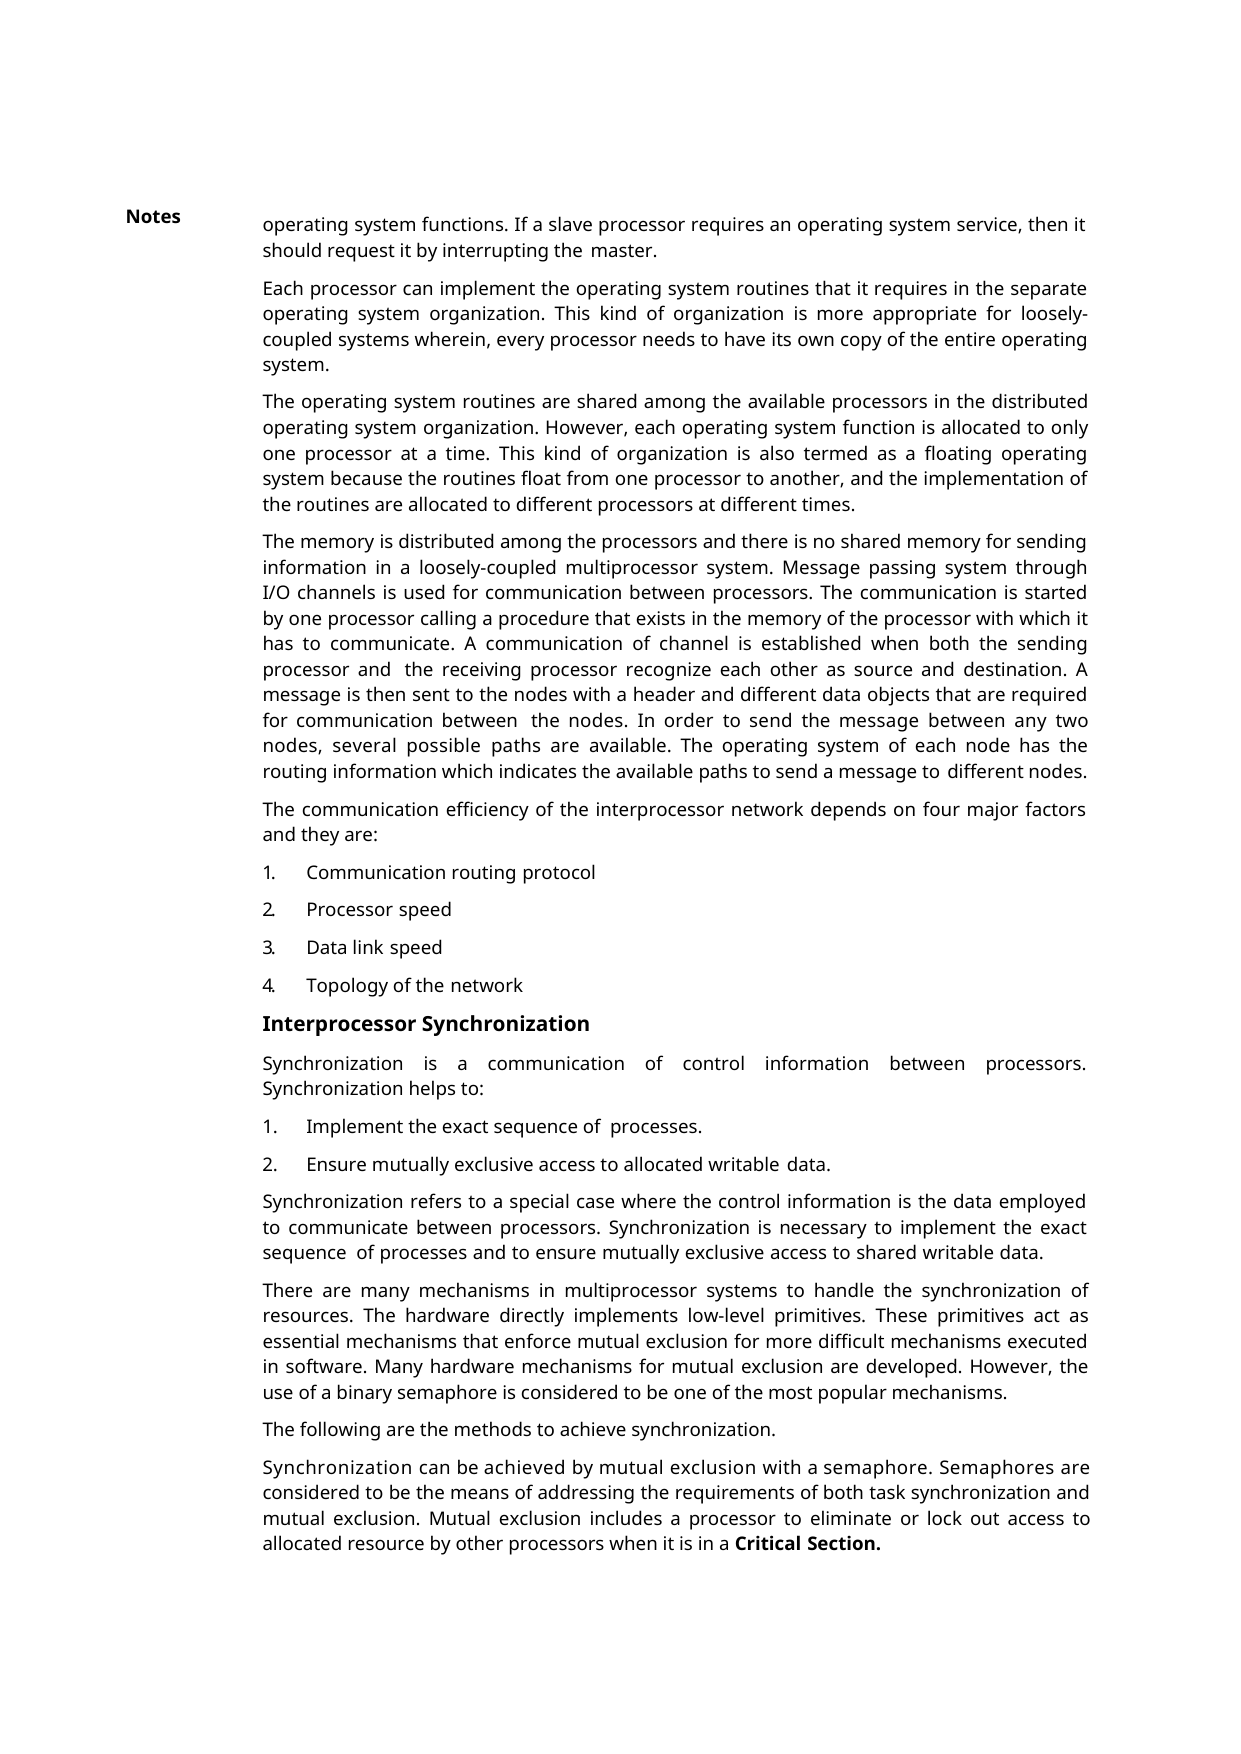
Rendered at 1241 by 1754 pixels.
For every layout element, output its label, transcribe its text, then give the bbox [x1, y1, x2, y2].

text There are many mechanisms in multiprocessor systems to handle the synchronization of resources. The hardware directly implements low-level primitives. These primitives act as essential mechanisms that enforce mutual exclusion for more difficult mechanisms executed in software. Many hardware mechanisms for mutual exclusion are developed. However, the use of a binary semaphore is considered to be one of the most popular mechanisms. [262, 1277, 1089, 1405]
list Processor speed [262, 896, 1215, 922]
text The following are the methods to achieve synchronization. [262, 1417, 1215, 1442]
text Each processor can implement the operating system routines that it requires in the separate operating system organization. This kind of organization is more appropriate for loosely-coupled systems wherein, every processor needs to have its own copy of the entire operating system. [262, 275, 1088, 377]
text Synchronization refers to a special case where the control information is the data employed to communicate between processors. Synchronization is necessary to implement the exact sequence of processes and to ensure mutually exclusive access to shared writable data. [262, 1188, 1088, 1265]
subtitle Interprocessor Synchronization [262, 1009, 1215, 1038]
text Notes operating system functions. If a slave processor requires an operating system service, then it should request it by interrupting the master. [125, 203, 1087, 263]
list Implement the exact sequence of processes. [262, 1113, 1215, 1139]
list Communication routing protocol [262, 859, 1215, 884]
text The communication efficiency of the interprocessor network depends on four major factors and they are: [262, 796, 1087, 847]
text The memory is distributed among the processors and there is no shared memory for sending information in a loosely-coupled multiprocessor system. Message passing system through I/O channels is used for communication between processors. The communication is started by one processor calling a procedure that exists in the memory of the processor with which it has to communicate. A communication of channel is established when both the sending processor and the receiving processor recognize each other as source and destination. A message is then sent to the nodes with a header and different data objects that are required for communication between the nodes. In order to send the message between any two nodes, several possible paths are available. The operating system of each node has the routing information which indicates the available paths to send a message to different nodes. [262, 528, 1088, 784]
list Topology of the network [262, 972, 1215, 997]
list Data link speed [262, 934, 1215, 960]
list Ensure mutually exclusive access to allocated writable data. [262, 1151, 1215, 1177]
text Synchronization can be achieved by mutual exclusion with a semaphore. Semaphores are considered to be the means of addressing the requirements of both task synchronization and mutual exclusion. Mutual exclusion includes a processor to eliminate or lock out access to allocated resource by other processors when it is in a Critical Section. [262, 1454, 1091, 1556]
text Synchronization is a communication of control information between processors. Synchronization helps to: [262, 1050, 1087, 1101]
text The operating system routines are shared among the available processors in the distributed operating system organization. However, each operating system function is allocated to only one processor at a time. This kind of organization is also termed as a floating operating system because the routines float from one processor to another, and the implementation of the routines are allocated to different processors at different times. [262, 389, 1089, 516]
